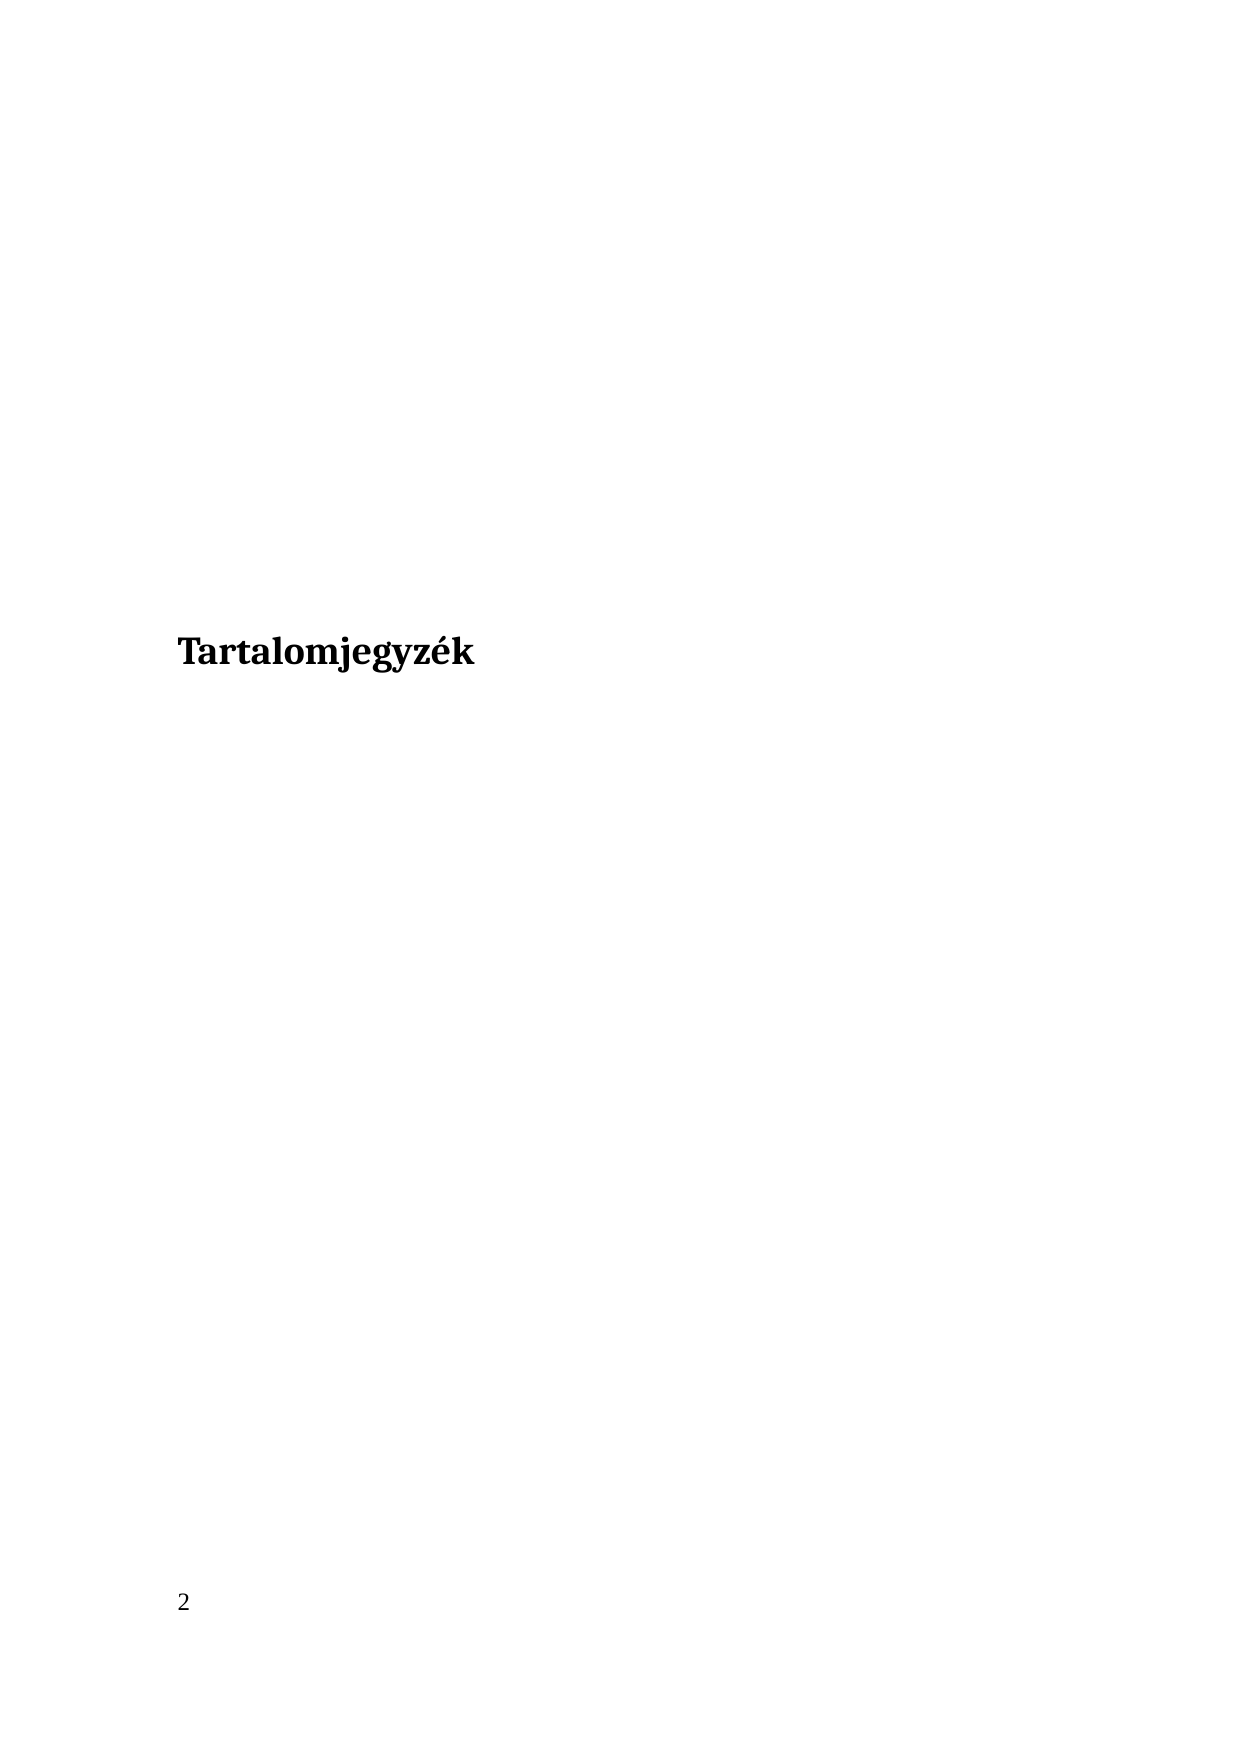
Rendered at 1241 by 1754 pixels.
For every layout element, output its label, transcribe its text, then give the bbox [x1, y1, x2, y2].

subtitle Tartalomjegyzék [177, 629, 1004, 674]
